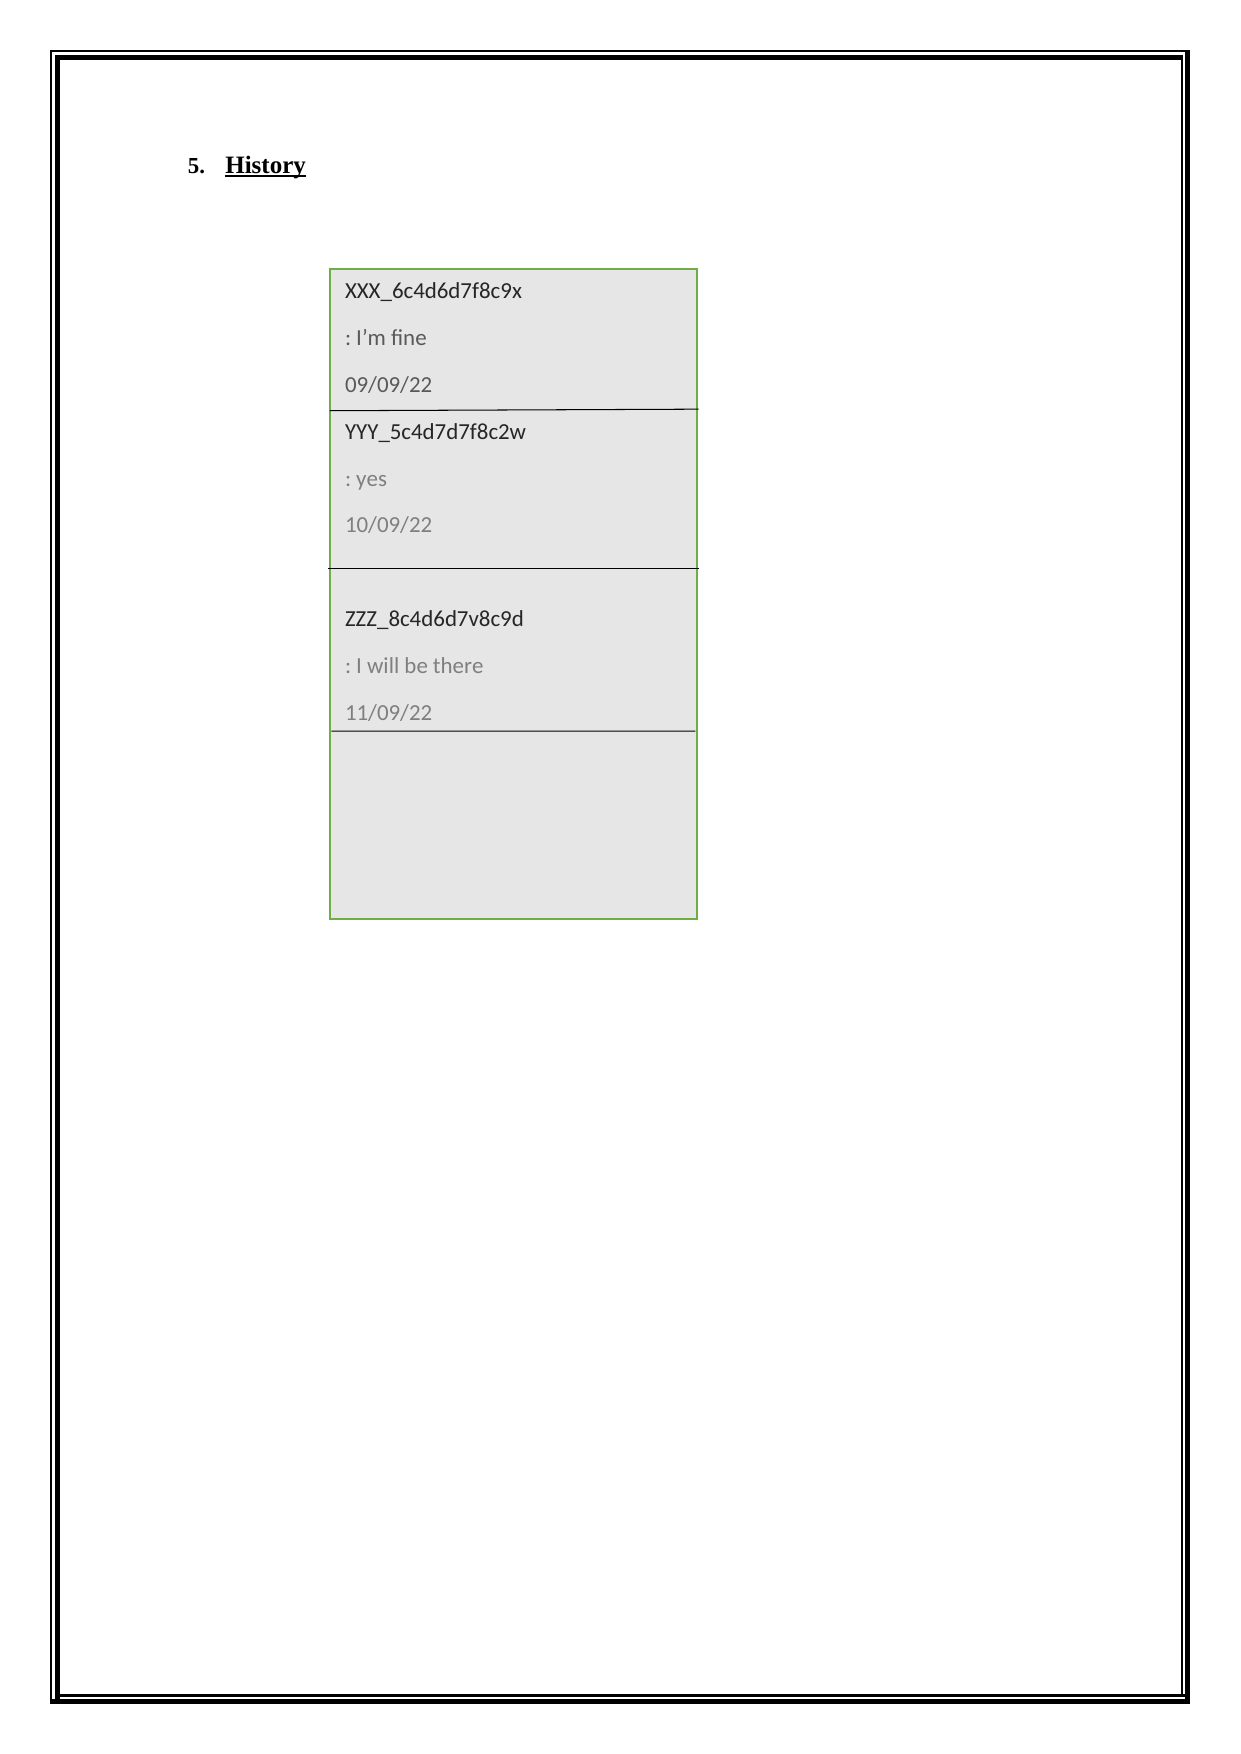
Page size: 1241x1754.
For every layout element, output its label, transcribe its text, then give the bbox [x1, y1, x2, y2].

list History [188, 150, 1090, 179]
